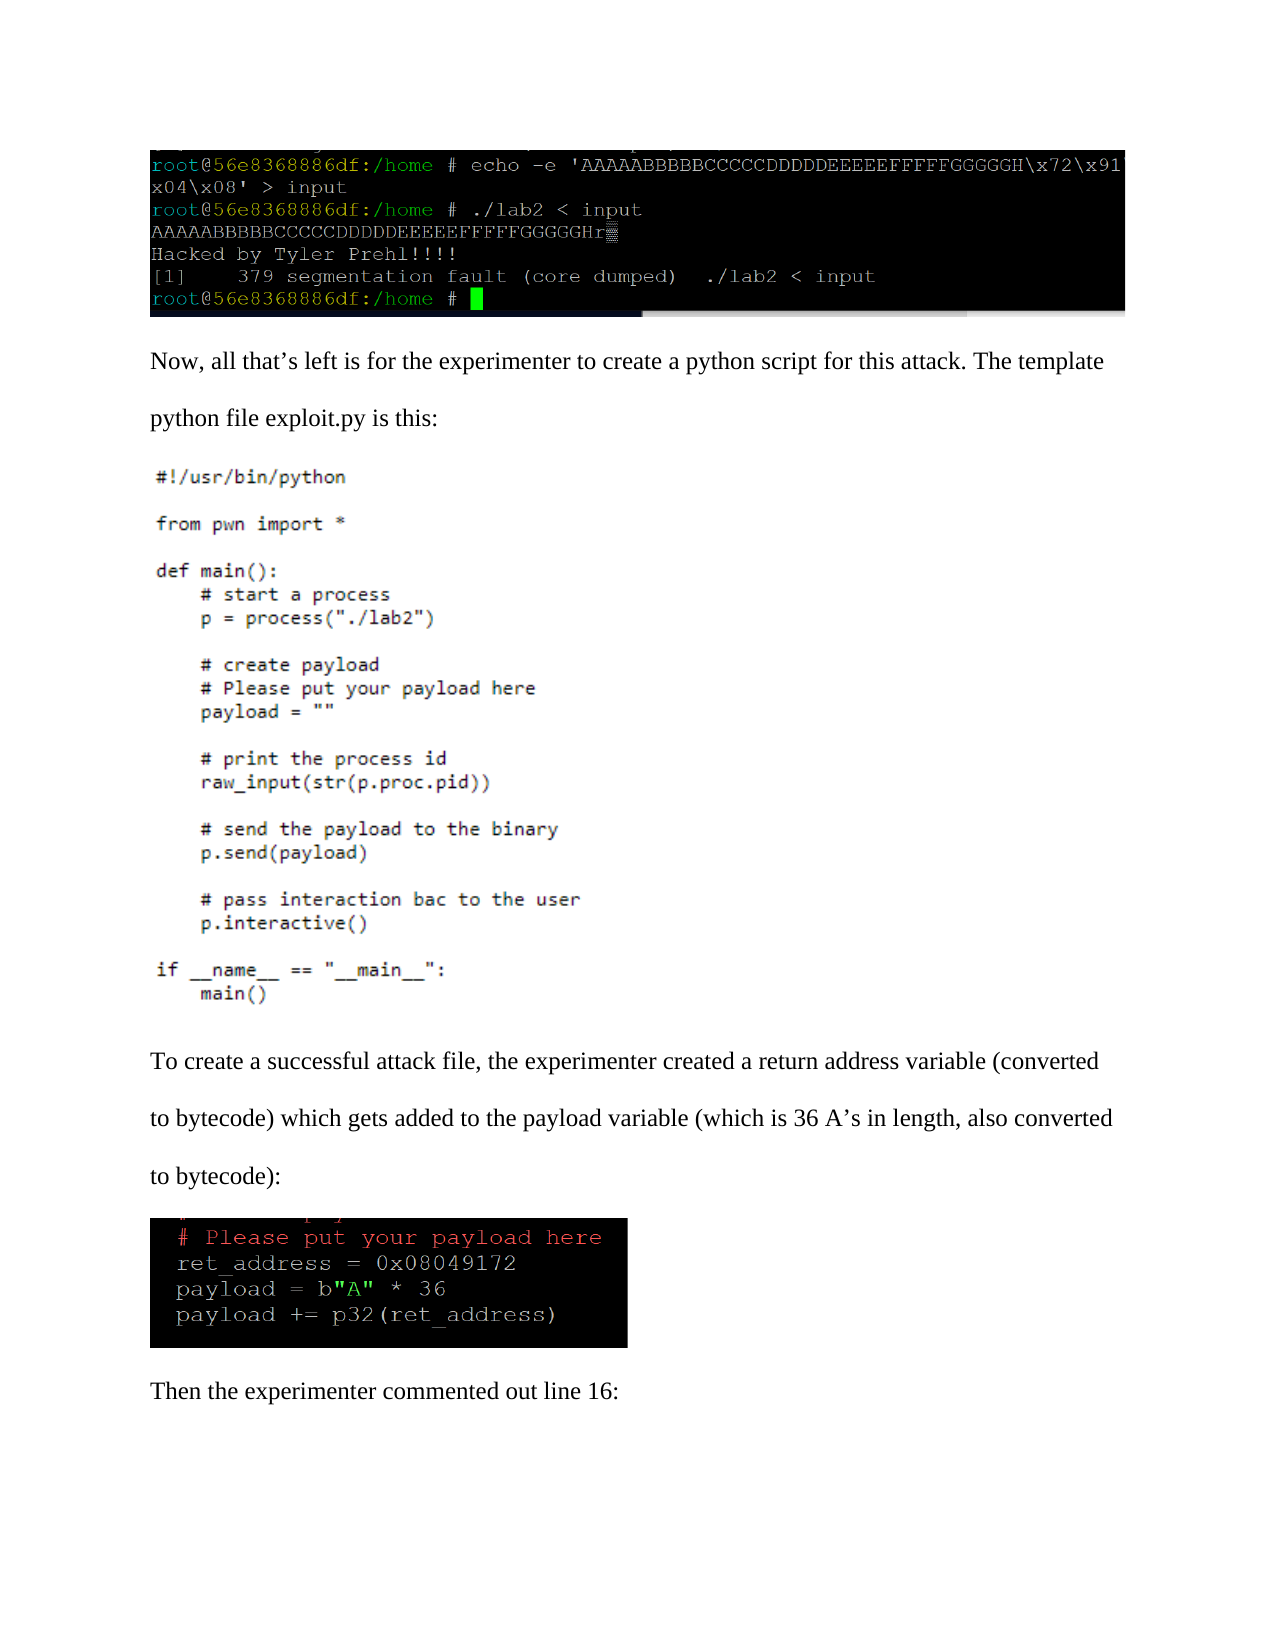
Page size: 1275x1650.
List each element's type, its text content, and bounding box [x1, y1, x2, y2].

text Now, all that’s left is for the experimenter to create a python script for this attack. The template python file exploit.py is this: [150, 346, 1125, 432]
picture [150, 150, 1125, 317]
picture [150, 460, 616, 1017]
text To create a successful attack file, the experimenter created a return address variable (converted to bytecode) which gets added to the payload variable (which is 36 A’s in length, also converted to bytecode): [150, 1046, 1125, 1189]
text Then the experimenter commented out line 16: [150, 1376, 1125, 1405]
picture [150, 1218, 628, 1348]
